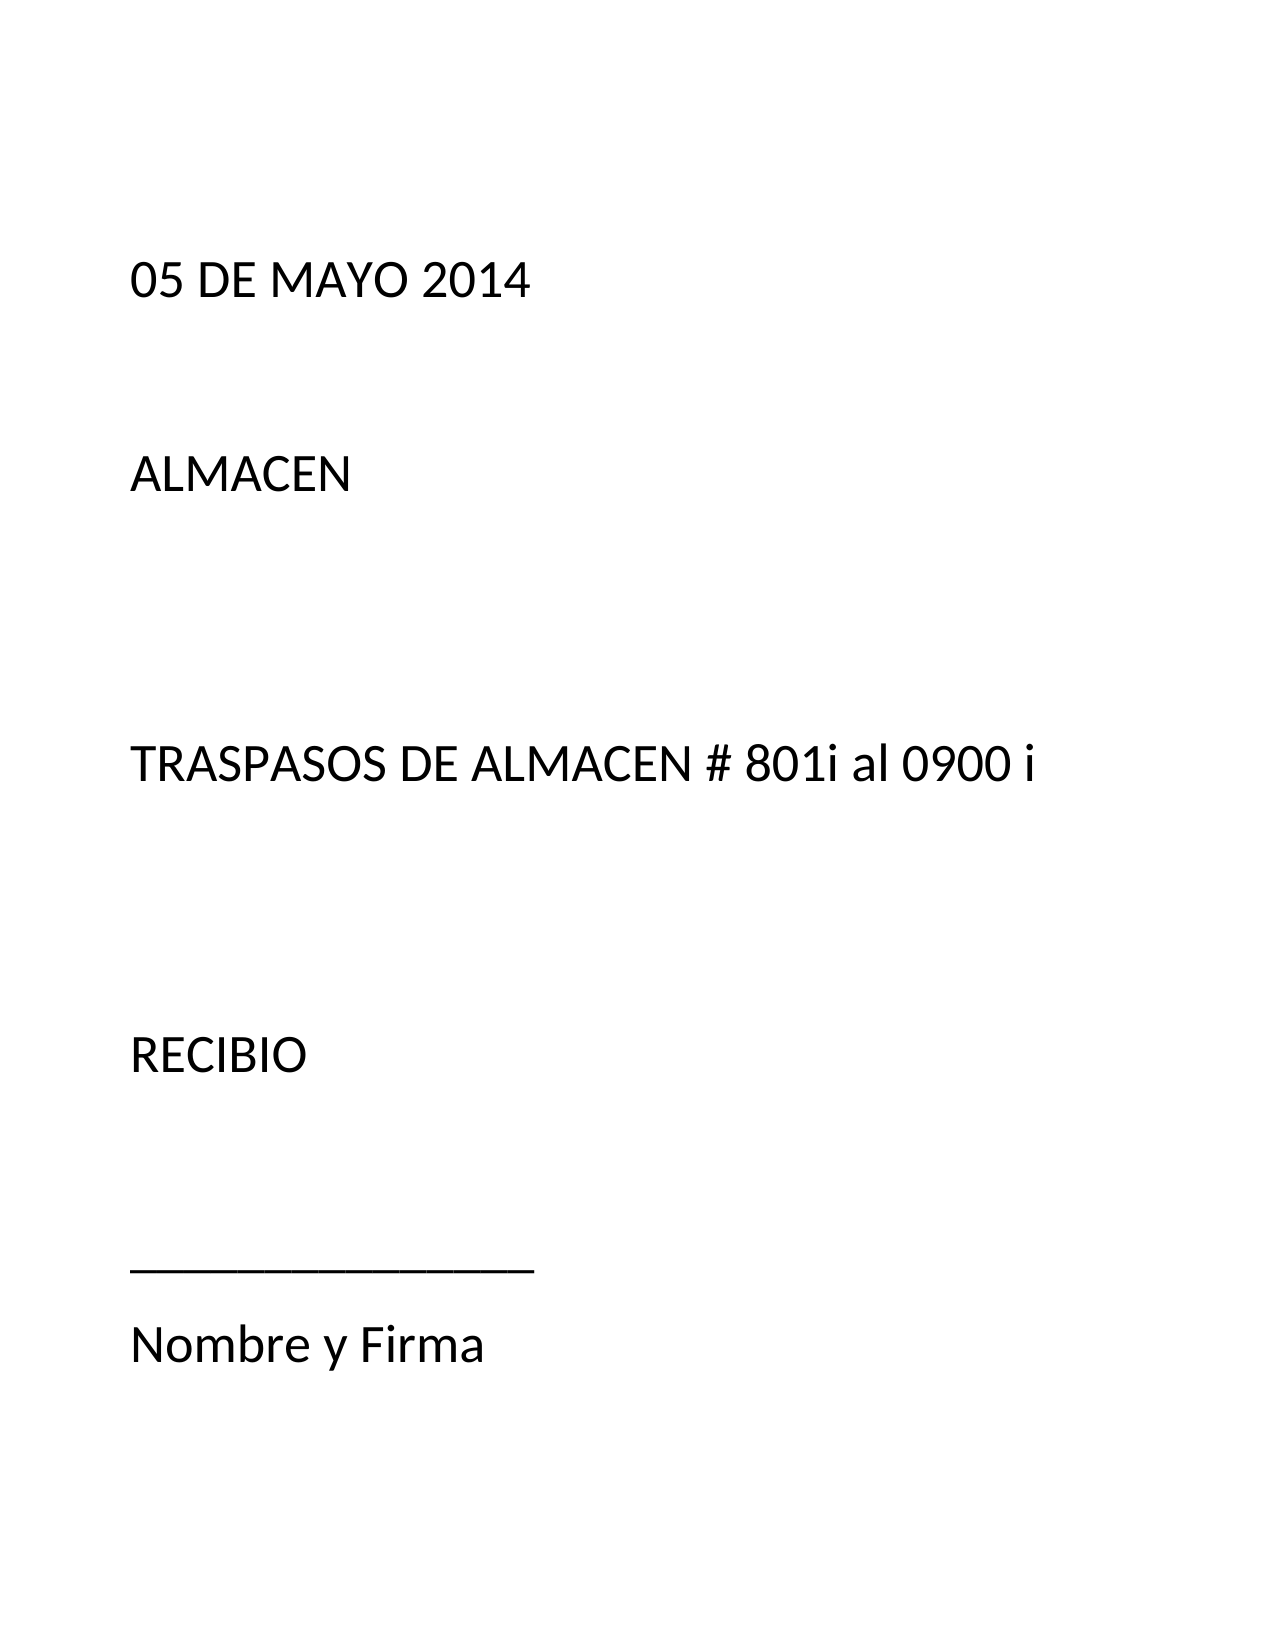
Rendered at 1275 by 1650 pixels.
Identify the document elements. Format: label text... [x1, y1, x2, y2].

text 05 DE MAYO 2014 [130, 244, 1098, 311]
text _______________ [130, 1213, 1098, 1279]
text TRASPASOS DE ALMACEN # 801i al 0900 i [130, 729, 1098, 795]
text RECIBIO [130, 1019, 1098, 1086]
text Nombre y Firma [130, 1310, 1098, 1376]
text ALMACEN [130, 438, 1098, 504]
